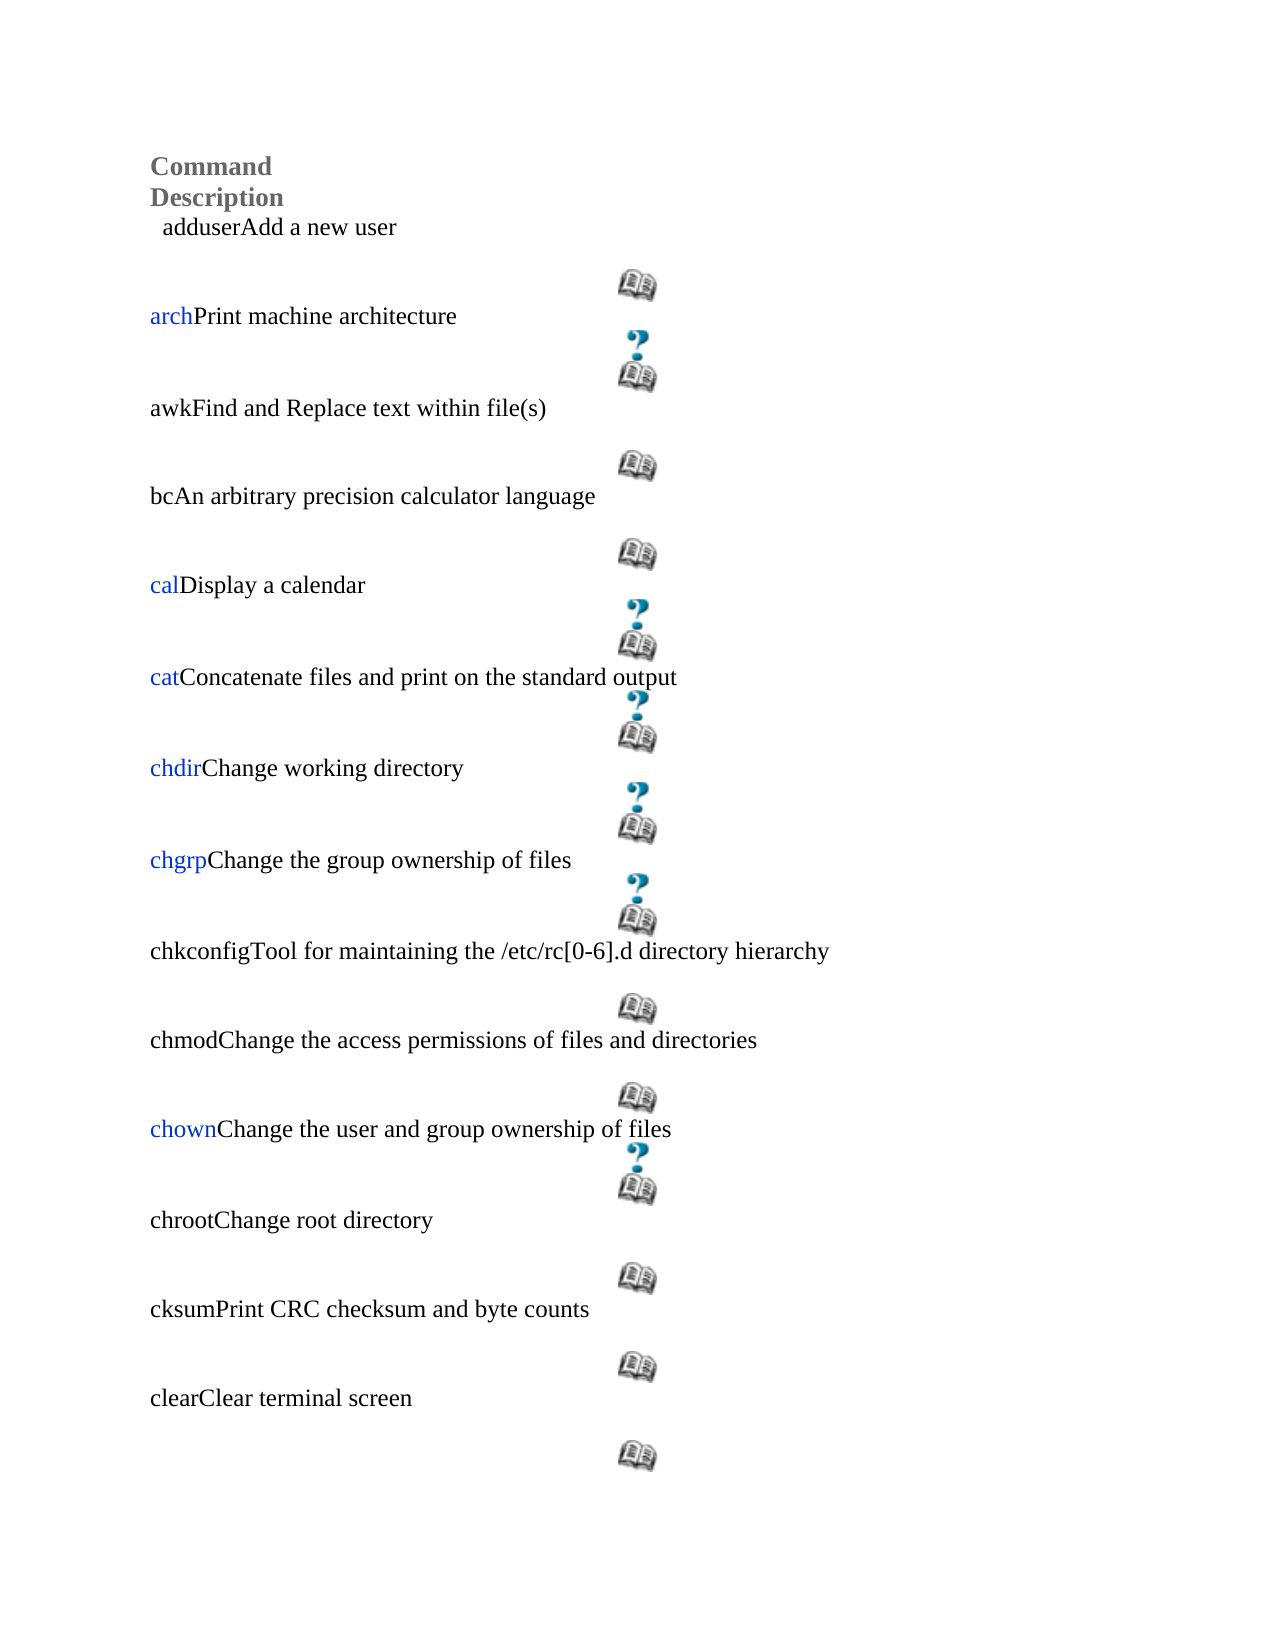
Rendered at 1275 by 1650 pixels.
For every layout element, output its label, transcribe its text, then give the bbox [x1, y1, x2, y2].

picture [617, 782, 658, 845]
picture [617, 269, 658, 302]
text archPrint machine architecture [150, 301, 1125, 330]
picture [617, 993, 658, 1025]
text bcAn arbitrary precision calculator language [150, 481, 1125, 510]
picture [617, 450, 658, 482]
text cksumPrint CRC checksum and byte counts [150, 1294, 1125, 1323]
picture [617, 1082, 658, 1114]
picture [617, 1440, 658, 1472]
picture [617, 1142, 658, 1206]
text adduserAdd a new user [150, 212, 1125, 241]
text calDisplay a calendar [150, 570, 1125, 599]
text chmodChange the access permissions of files and directories [150, 1025, 1125, 1054]
picture [617, 538, 658, 571]
text chownChange the user and group ownership of files [150, 1114, 1125, 1143]
text chrootChange root directory [150, 1205, 1125, 1234]
picture [617, 330, 658, 393]
text chkconfigTool for maintaining the /etc/rc[0-6].d directory hierarchy [150, 936, 1125, 965]
text catConcatenate files and print on the standard output [150, 662, 1125, 691]
picture [617, 599, 658, 662]
picture [617, 873, 658, 937]
picture [617, 1351, 658, 1383]
text clearClear terminal screen [150, 1383, 1125, 1412]
text Command [150, 150, 1125, 181]
picture [617, 690, 658, 754]
picture [617, 1262, 658, 1295]
text awkFind and Replace text within file(s) [150, 393, 1125, 421]
text chdirChange working directory [150, 753, 1125, 782]
text Description [150, 181, 1125, 212]
text chgrpChange the group ownership of files [150, 845, 1125, 873]
